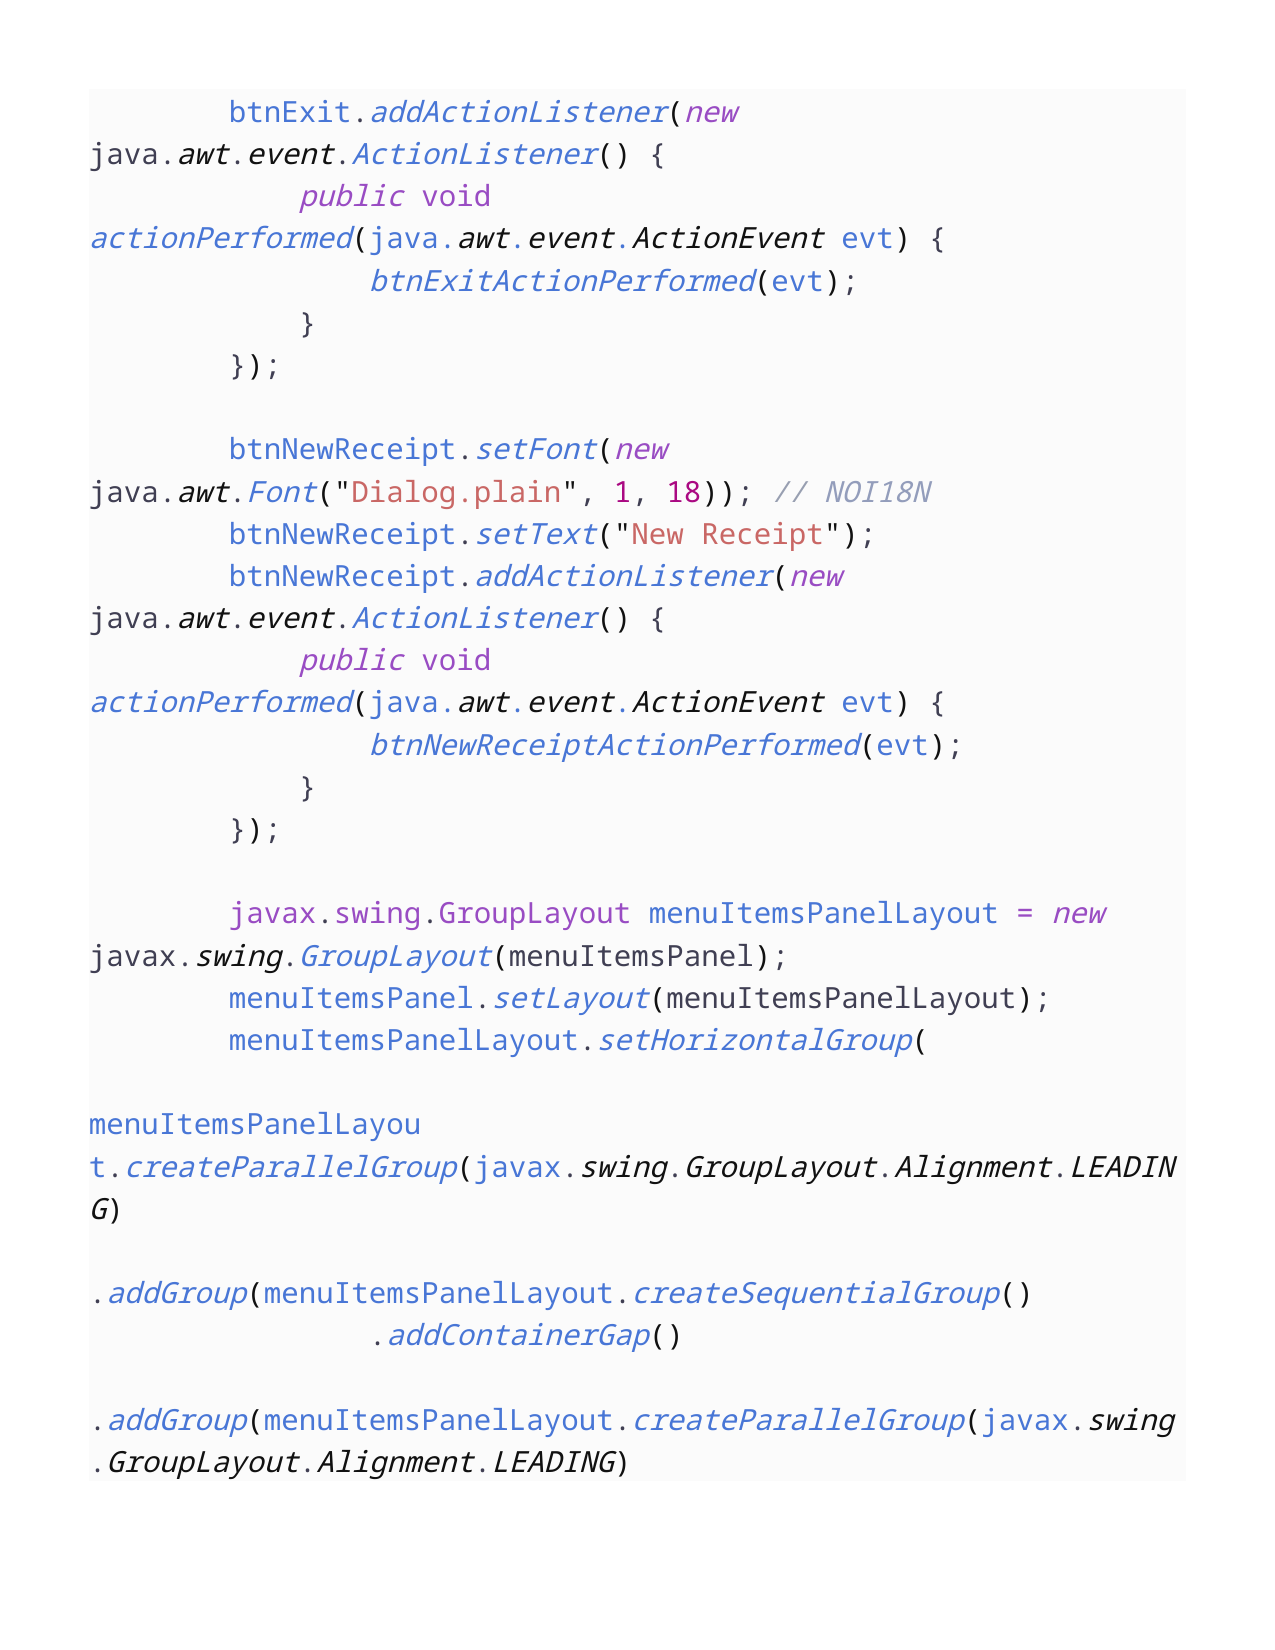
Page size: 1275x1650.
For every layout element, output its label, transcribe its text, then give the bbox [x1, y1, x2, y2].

text menuItemsPanelLayout.setHorizontalGroup( [89, 1017, 1186, 1059]
text public void actionPerformed(java.awt.event.ActionEvent evt) { [89, 637, 1186, 721]
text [89, 173, 1186, 257]
text menuItemsPanelLayout.createParallelGroup(javax.swing.GroupLayout.Alignment.LEADING) [89, 1059, 1186, 1228]
text }); [89, 806, 1186, 848]
text .addContainerGap() [89, 1312, 1186, 1354]
text btnNewReceiptActionPerformed(evt); [89, 721, 1186, 764]
text menuItemsPanel.setLayout(menuItemsPanelLayout); [89, 974, 1186, 1017]
text .addGroup(menuItemsPanelLayout.createSequentialGroup() [89, 1228, 1186, 1312]
text javax.swing.GroupLayout menuItemsPanelLayout = new javax.swing.GroupLayout(menuItemsPanel); [89, 890, 1186, 974]
text } [89, 299, 1186, 342]
text btnExitActionPerformed(evt); [89, 257, 1186, 299]
text } [89, 764, 1186, 806]
text btnExit.addActionListener(new java.awt.event.ActionListener() { [89, 89, 1186, 173]
text btnNewReceipt.setFont(new java.awt.Font("Dialog.plain", 1, 18)); // NOI18N [89, 426, 1186, 511]
text btnNewReceipt.addActionListener(new java.awt.event.ActionListener() { [89, 553, 1186, 637]
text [89, 1354, 1186, 1481]
text }); [89, 342, 1186, 384]
text btnNewReceipt.setText("New Receipt"); [89, 511, 1186, 553]
